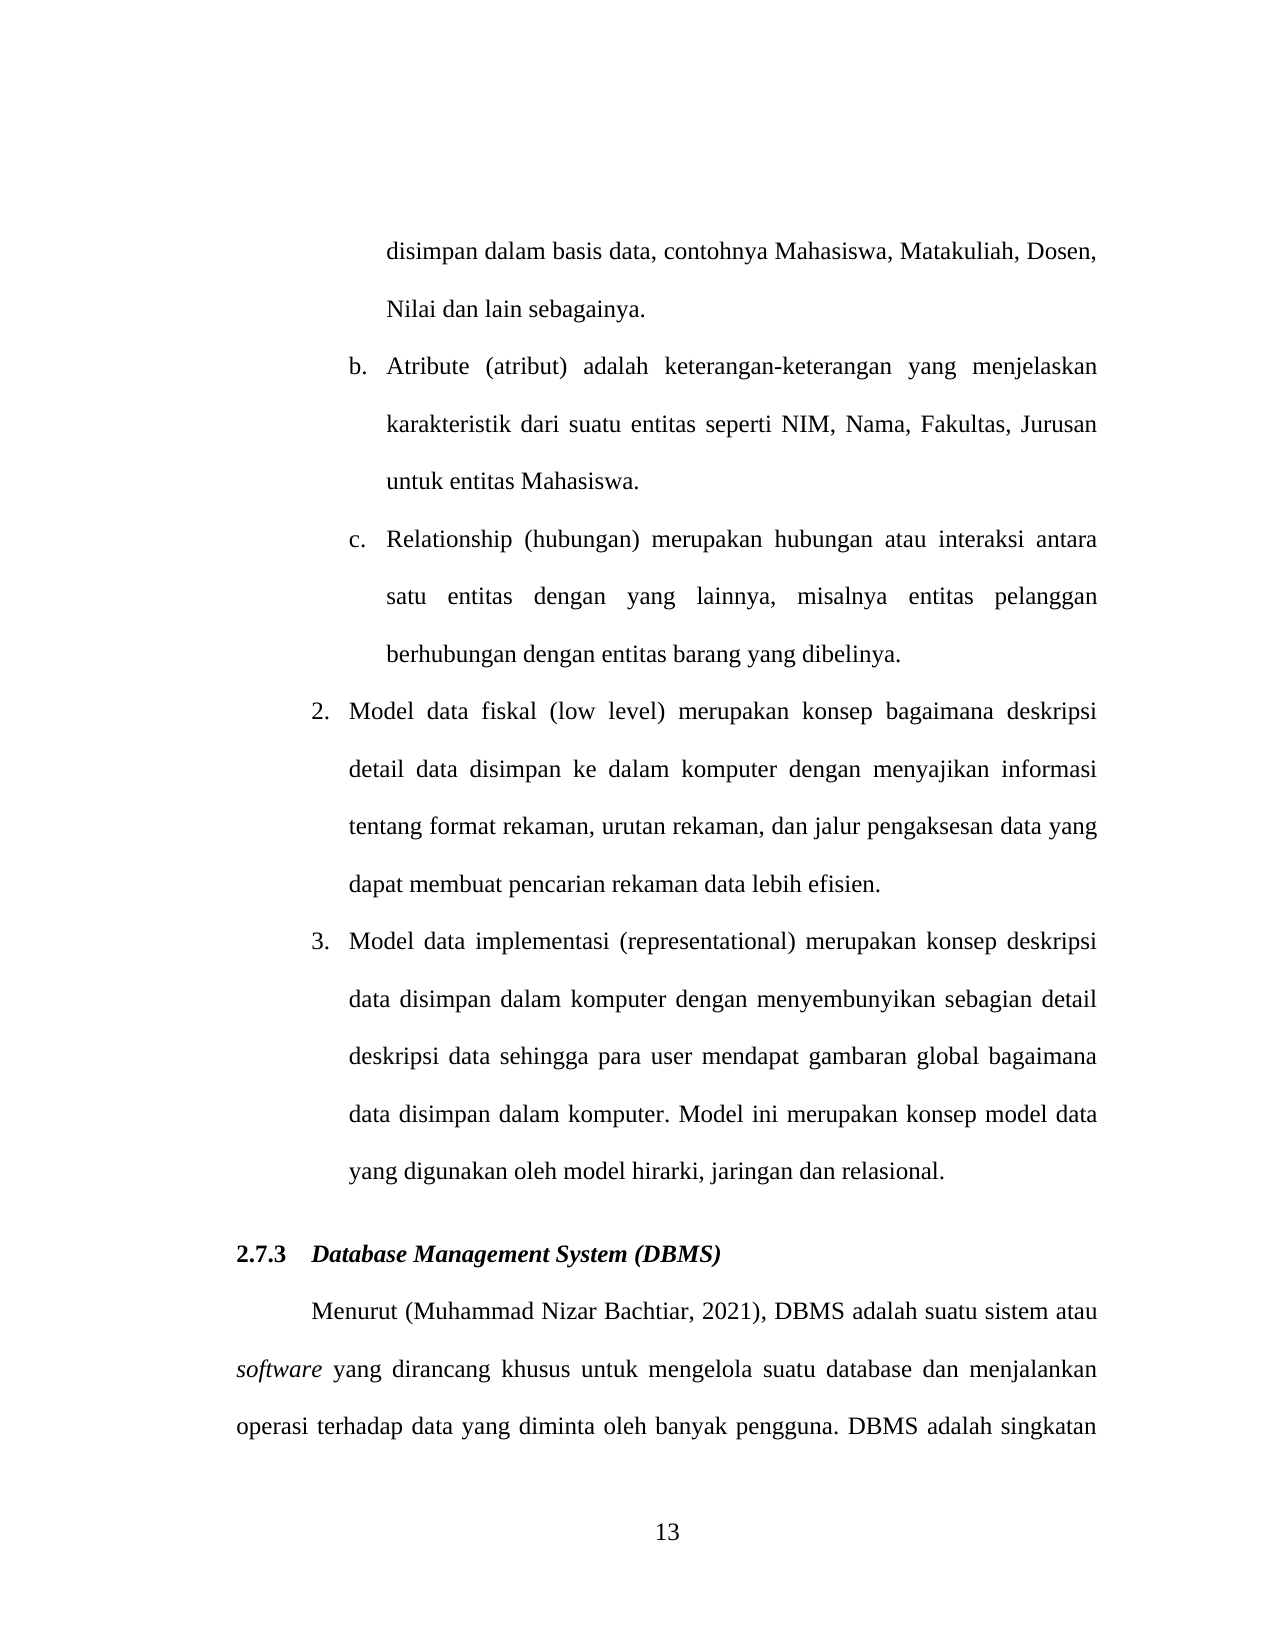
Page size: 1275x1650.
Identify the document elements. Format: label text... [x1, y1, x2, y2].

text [236, 1296, 1098, 1440]
text Database Management System (DBMS) [236, 1239, 1098, 1267]
list Relationship (hubungan) merupakan hubungan atau interaksi antara satu entitas dengan yang lainnya, misalnya entitas pelanggan berhubungan dengan entitas barang yang dibelinya. [349, 524, 1098, 667]
list Atribute (atribut) adalah keterangan-keterangan yang menjelaskan karakteristik dari suatu entitas seperti NIM, Nama, Fakultas, Jurusan untuk entitas Mahasiswa. [349, 351, 1098, 495]
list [349, 236, 1098, 322]
list Model data fiskal (low level) merupakan konsep bagaimana deskripsi detail data disimpan ke dalam komputer dengan menyajikan informasi tentang format rekaman, urutan rekaman, dan jalur pengaksesan data yang dapat membuat pencarian rekaman data lebih efisien. [311, 696, 1098, 897]
list Model data implementasi (representational) merupakan konsep deskripsi data disimpan dalam komputer dengan menyembunyikan sebagian detail deskripsi data sehingga para user mendapat gambaran global bagaimana data disimpan dalam komputer. Model ini merupakan konsep model data yang digunakan oleh model hirarki, jaringan dan relasional. [311, 926, 1098, 1185]
